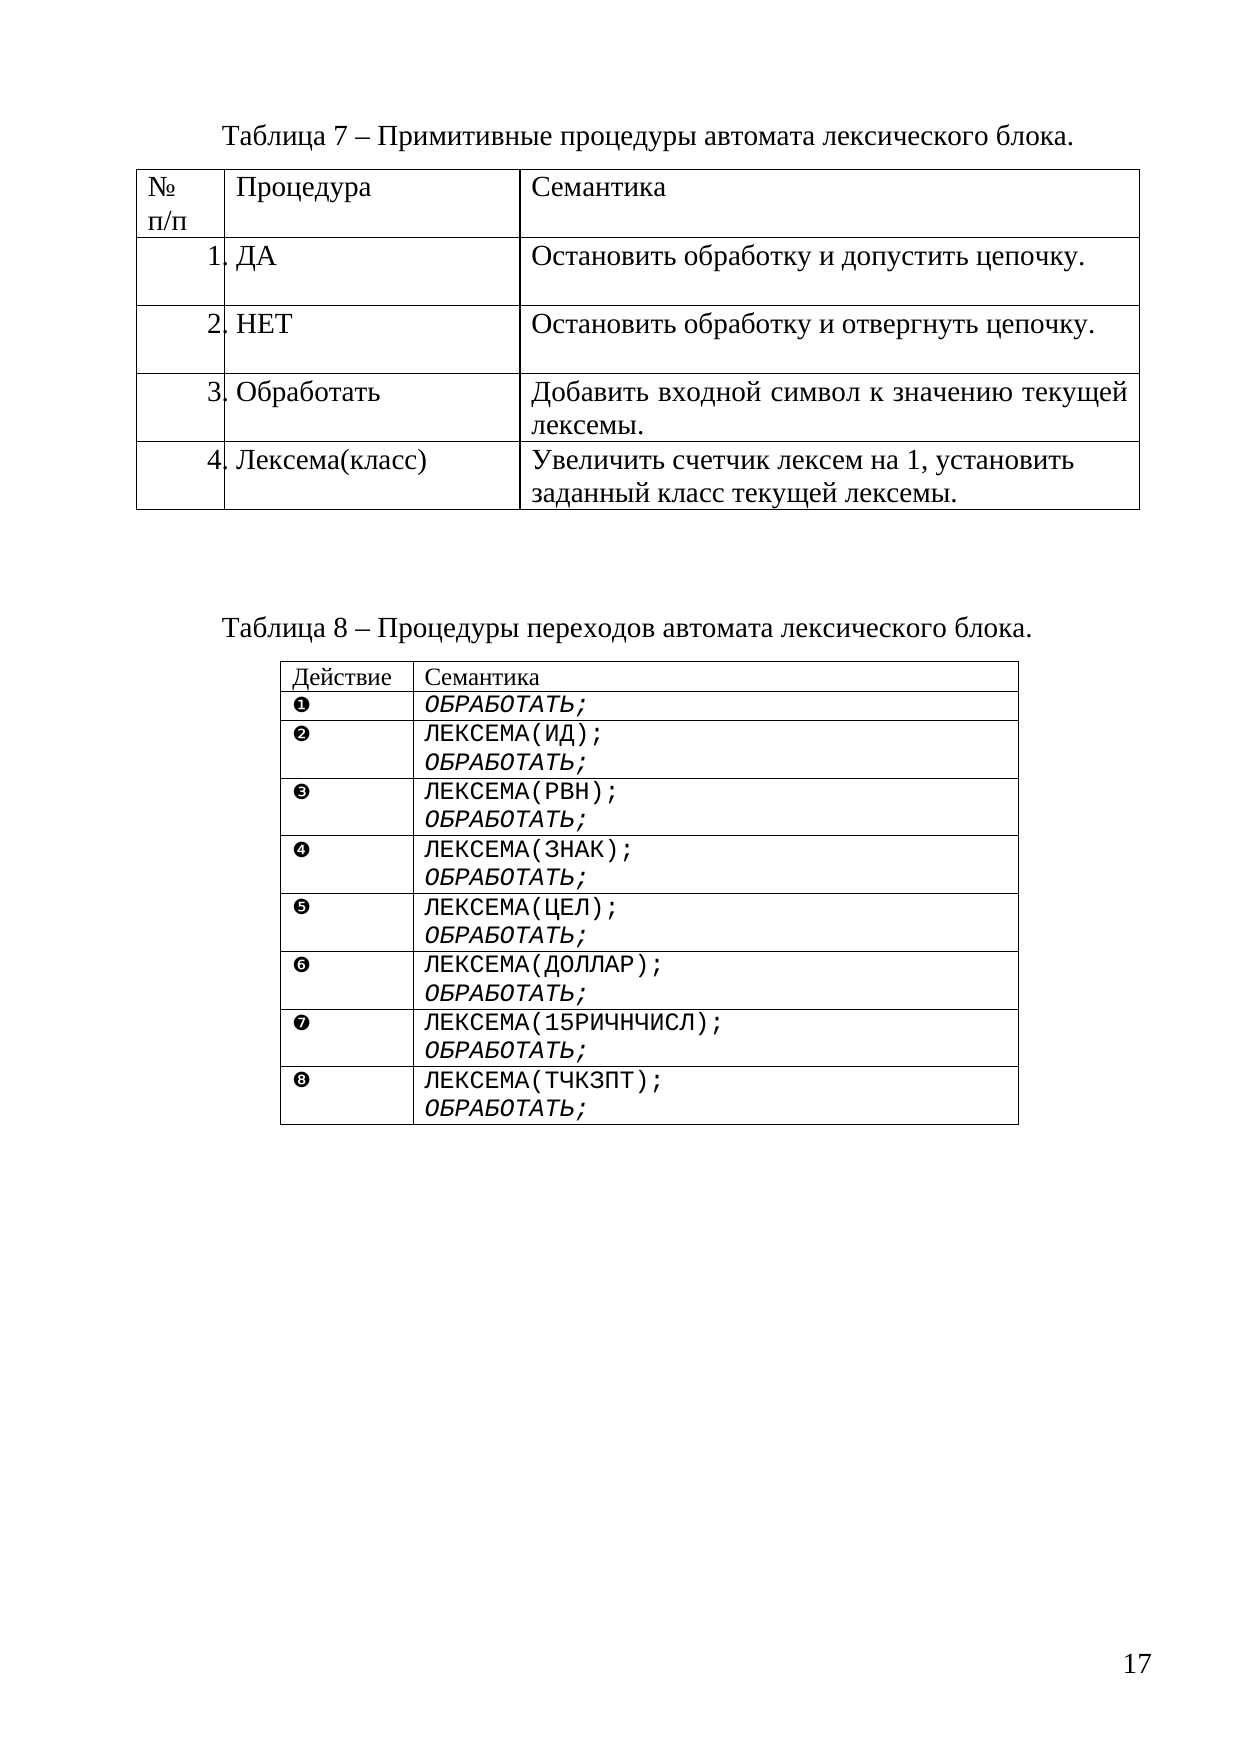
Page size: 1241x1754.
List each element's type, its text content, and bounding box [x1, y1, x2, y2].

table_cell ЛЕКСЕМА(ИД); ОБРАБОТАТЬ; [414, 721, 1018, 778]
table_cell Остановить обработку и допустить цепочку. [521, 238, 1139, 305]
table_cell ЛЕКСЕМА(РВН); ОБРАБОТАТЬ; [414, 779, 1018, 835]
table_cell ОБРАБОТАТЬ; [414, 692, 1018, 720]
table_header № п/п [137, 170, 224, 237]
table_cell ЛЕКСЕМА(ДОЛЛАР); ОБРАБОТАТЬ; [414, 952, 1018, 1008]
table_header Процедура [225, 170, 519, 237]
table_cell ЛЕКСЕМА(ЗНАК); ОБРАБОТАТЬ; [414, 836, 1018, 893]
table_header Семантика [521, 170, 1139, 237]
table_cell НЕТ [225, 306, 519, 373]
table_cell ❹ [281, 836, 413, 893]
table_header Семантика [414, 662, 1018, 691]
table_cell Обработать [225, 374, 519, 441]
table_cell Добавить входной символ к значению текущей лексемы. [521, 374, 1139, 441]
table_cell ❻ [281, 952, 413, 1008]
table_cell Увеличить счетчик лексем на 1, установить заданный класс текущей лексемы. [521, 442, 1139, 509]
text Таблица 8 – Процедуры переходов автомата лексического блока. [148, 610, 1152, 644]
table_cell ❶ [281, 692, 413, 720]
table_cell ❺ [281, 894, 413, 951]
table_cell [137, 238, 224, 305]
table_cell ❸ [281, 779, 413, 835]
table_cell [137, 306, 224, 373]
table_cell ЛЕКСЕМА(ТЧКЗПТ); ОБРАБОТАТЬ; [414, 1067, 1018, 1124]
table_cell ❷ [281, 721, 413, 778]
table_cell [137, 442, 224, 509]
table_cell Лексема(класс) [225, 442, 519, 509]
table_cell ДА [225, 238, 519, 305]
table_cell ❼ [281, 1010, 413, 1066]
table_cell ❽ [281, 1067, 413, 1124]
table_cell ЛЕКСЕМА(ЦЕЛ); ОБРАБОТАТЬ; [414, 894, 1018, 951]
text Таблица 7 – Примитивные процедуры автомата лексического блока. [148, 118, 1152, 152]
table_cell Остановить обработку и отвергнуть цепочку. [521, 306, 1139, 373]
table_cell ЛЕКСЕМА(15РИЧНЧИСЛ); ОБРАБОТАТЬ; [414, 1010, 1018, 1066]
table_header Действие [281, 662, 413, 691]
table_cell [137, 374, 224, 441]
